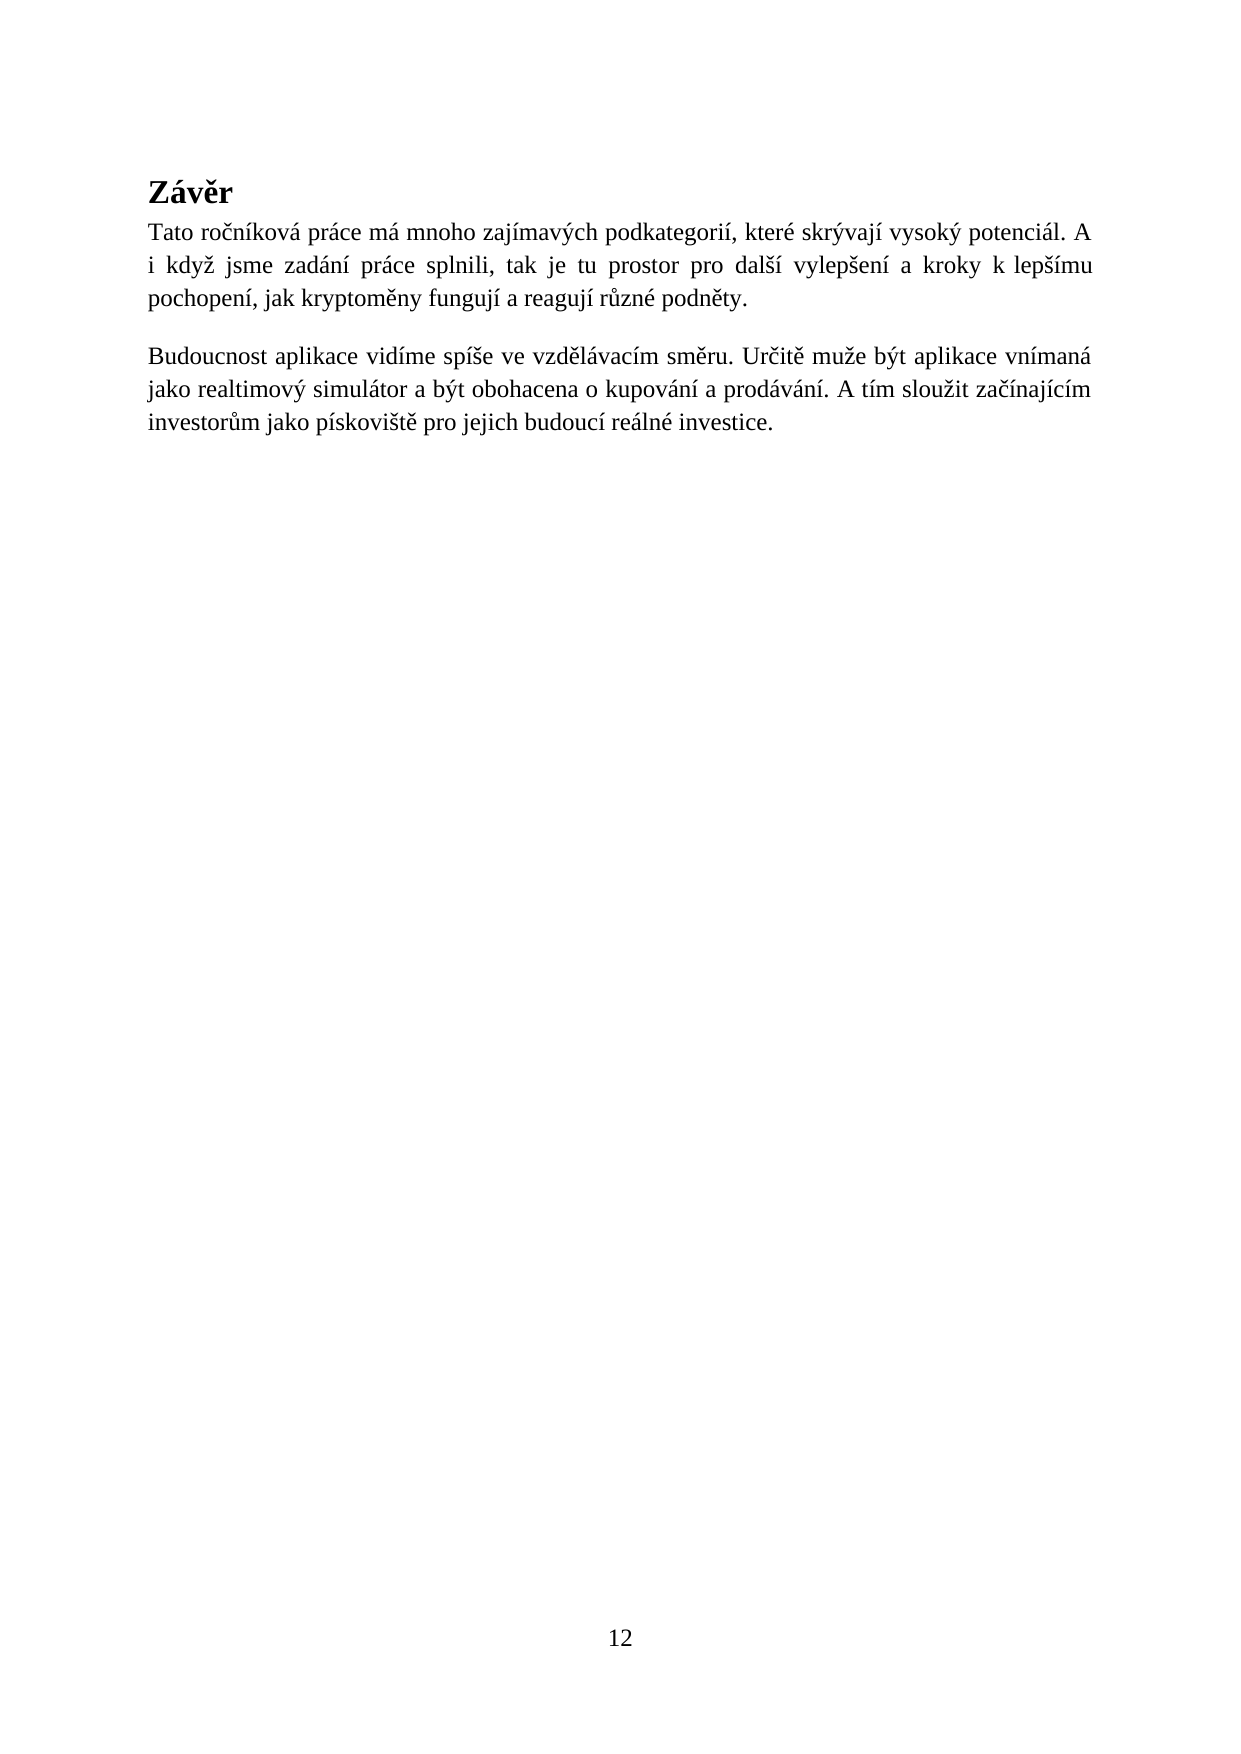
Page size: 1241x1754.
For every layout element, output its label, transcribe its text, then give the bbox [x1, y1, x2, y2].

subtitle Závěr [148, 173, 1093, 211]
text Tato ročníková práce má mnoho zajímavých podkategorií, které skrývají vysoký potenciál. A i když jsme zadání práce splnili, tak je tu prostor pro další vylepšení a kroky k lepšímu pochopení, jak kryptoměny fungují a reagují různé podněty. [148, 217, 1093, 311]
text Budoucnost aplikace vidíme spíše ve vzdělávacím směru. Určitě muže být aplikace vnímaná jako realtimový simulátor a být obohacena o kupování a prodávání. A tím sloužit začínajícím investorům jako pískoviště pro jejich budoucí reálné investice. [148, 341, 1093, 436]
